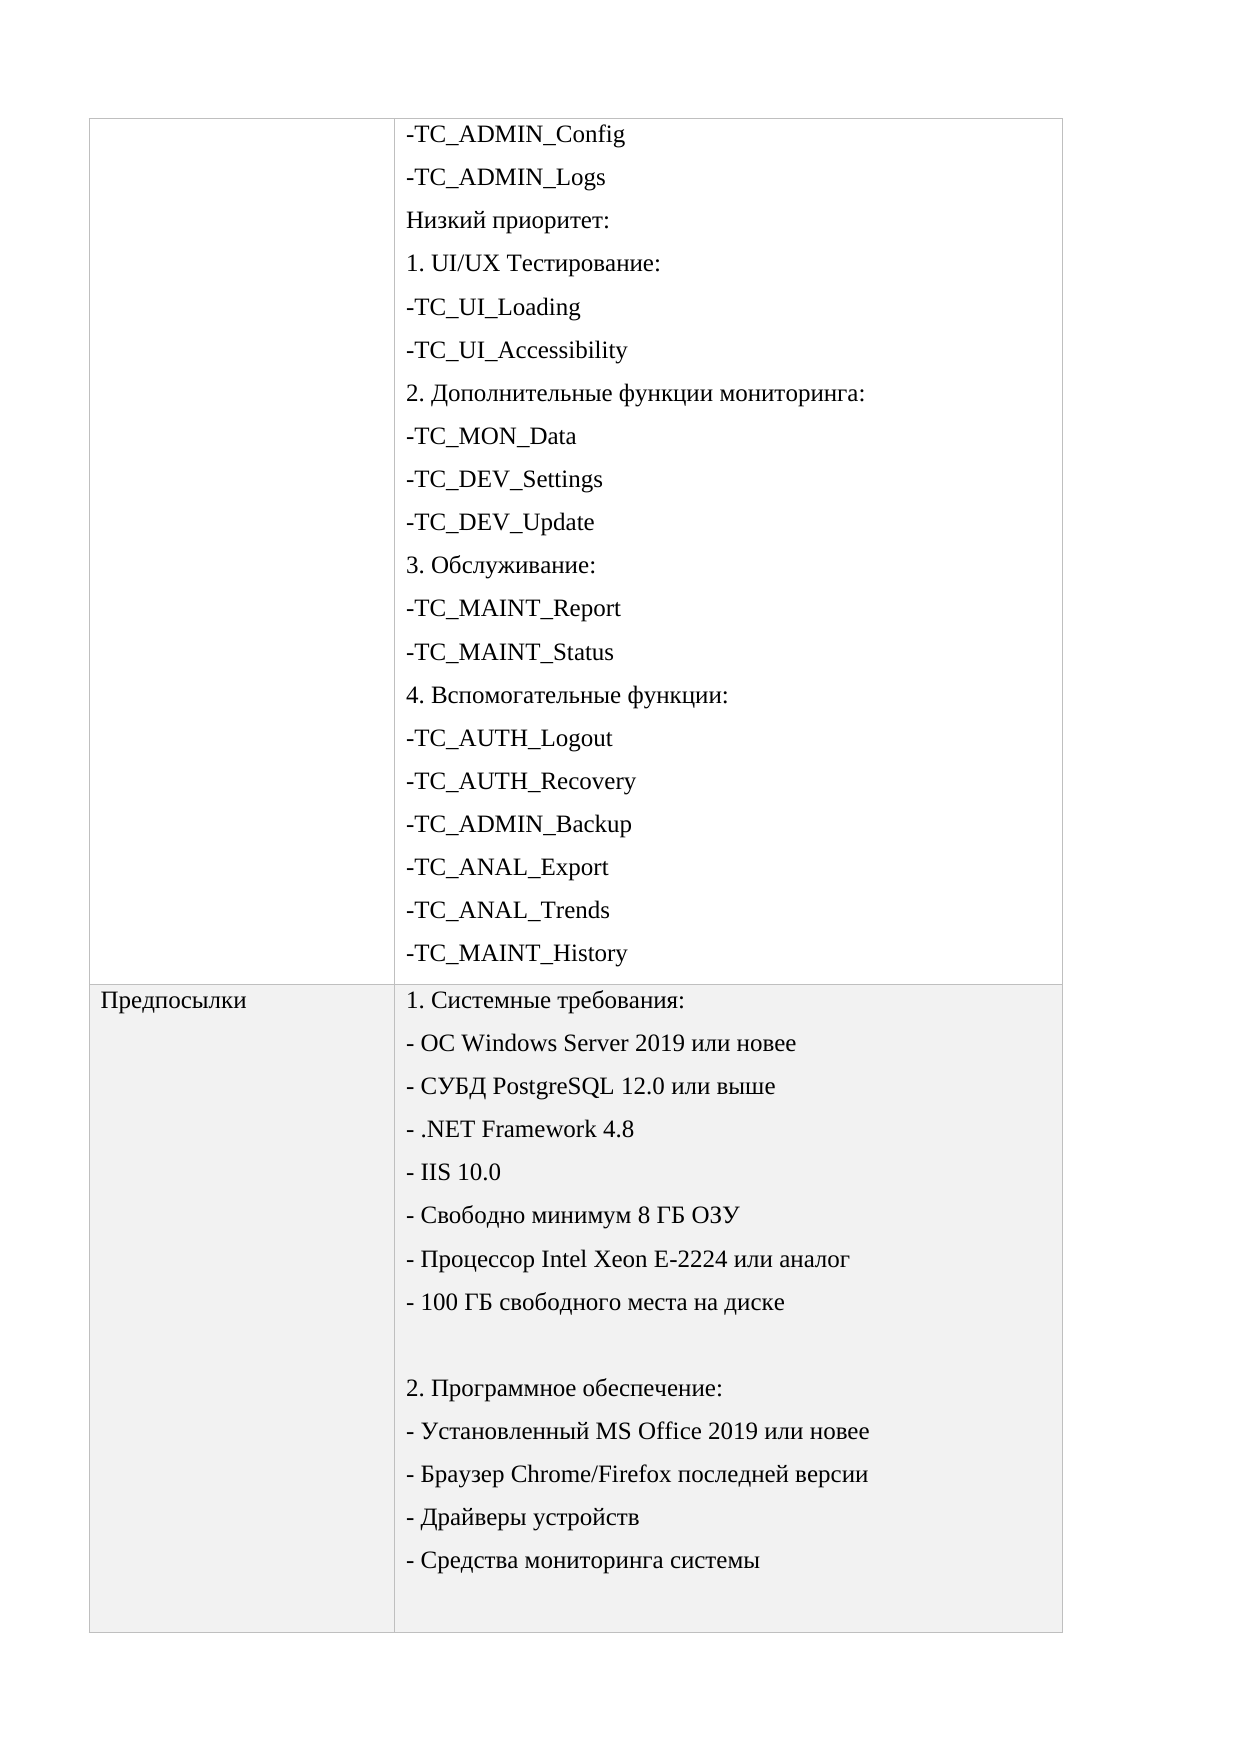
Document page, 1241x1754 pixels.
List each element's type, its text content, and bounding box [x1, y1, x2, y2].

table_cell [90, 119, 394, 984]
table_cell Предпосылки [90, 985, 394, 1632]
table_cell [395, 985, 1062, 1632]
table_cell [395, 119, 1062, 984]
